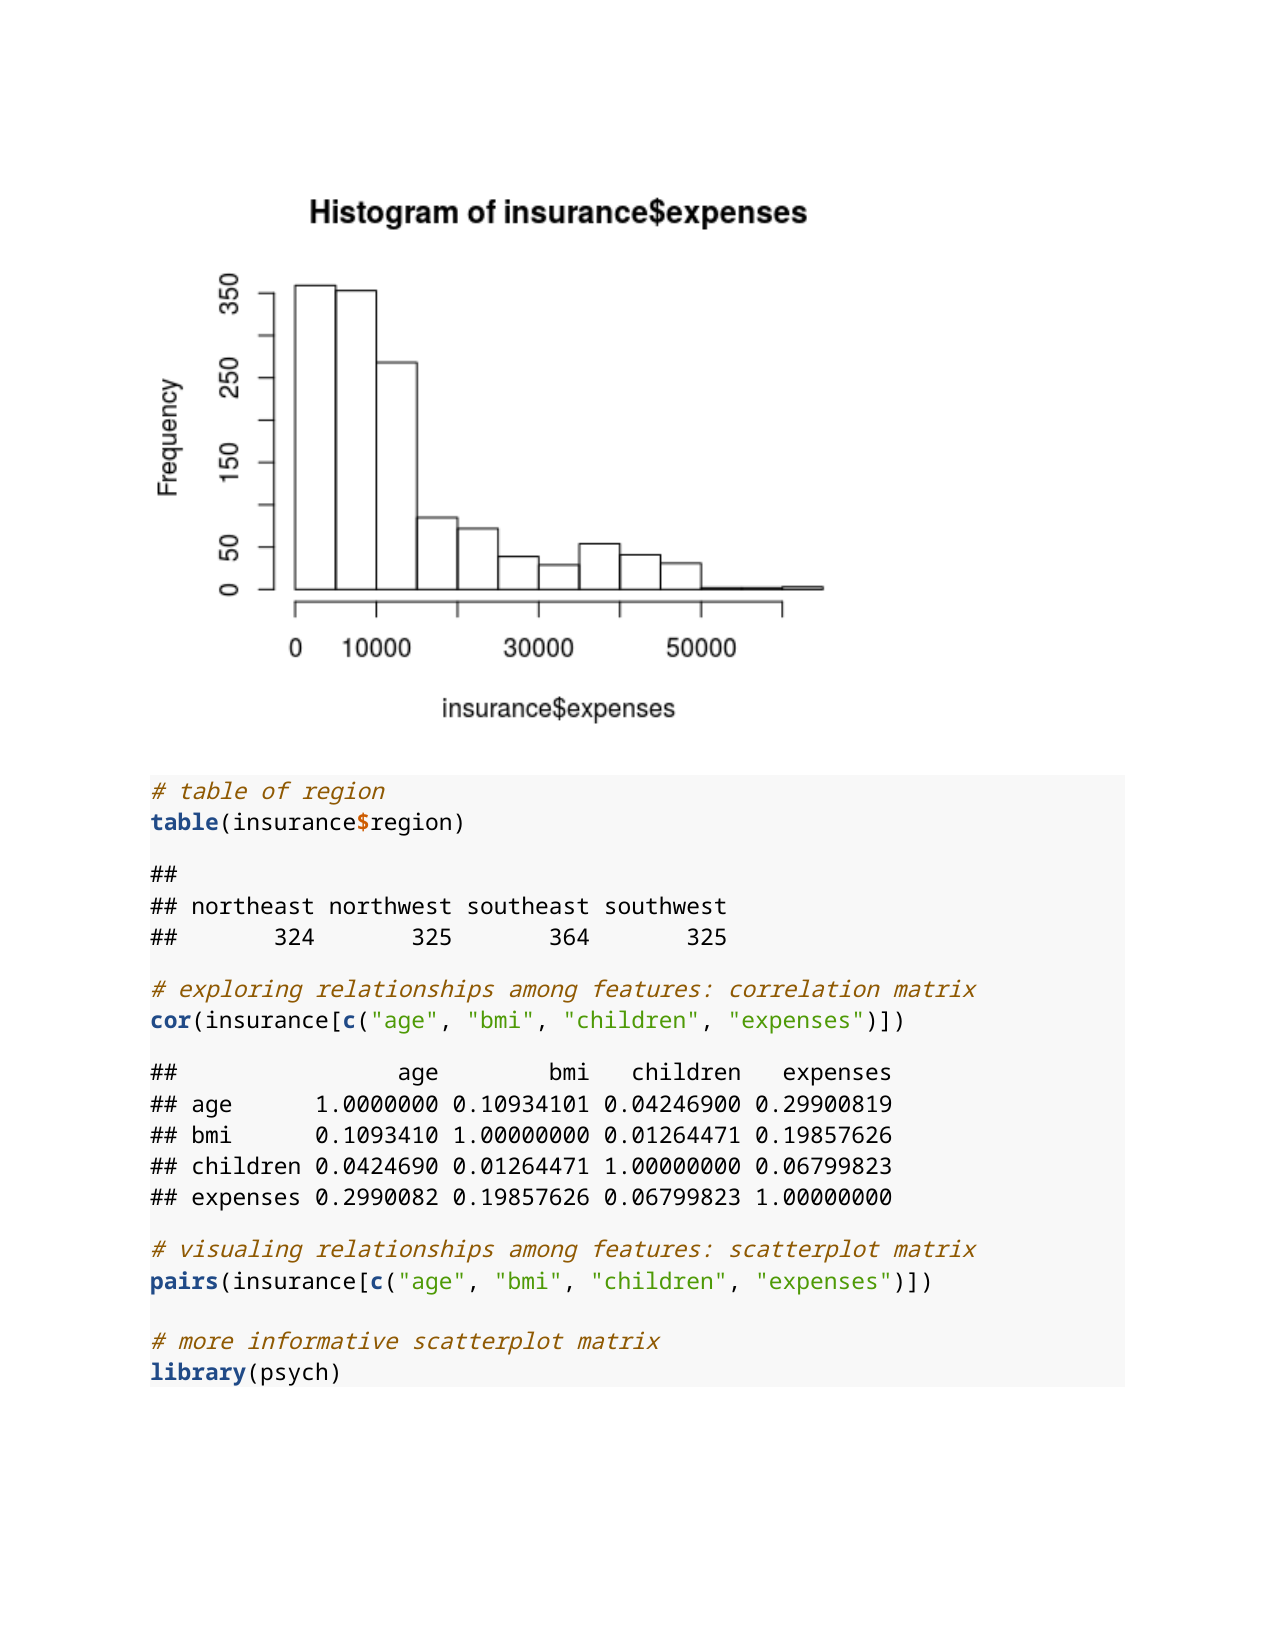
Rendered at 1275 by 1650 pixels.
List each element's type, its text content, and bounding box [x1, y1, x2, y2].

text # visualing relationships among features: scatterplot matrix pairs(insurance[c("age", "bmi", "children", "expenses")]) # more informative scatterplot matrix library(psych) [150, 1233, 1125, 1387]
text # exploring relationships among features: correlation matrix cor(insurance[c("age", "bmi", "children", "expenses")]) [906, 973, 1125, 1036]
text ## ## northeast northwest southeast southwest ## 324 325 364 325 [150, 858, 1125, 952]
text ## age bmi children expenses ## age 1.0000000 0.10934101 0.04246900 0.29900819 ## bmi 0.1093410 1.00000000 0.01264471 0.19857626 ## children 0.0424690 0.01264471 1.00000000 0.06799823 ## expenses 0.2990082 0.19857626 0.06799823 1.00000000 [150, 1056, 1125, 1213]
picture [150, 150, 908, 757]
text # table of region table(insurance$region) [384, 775, 1125, 838]
